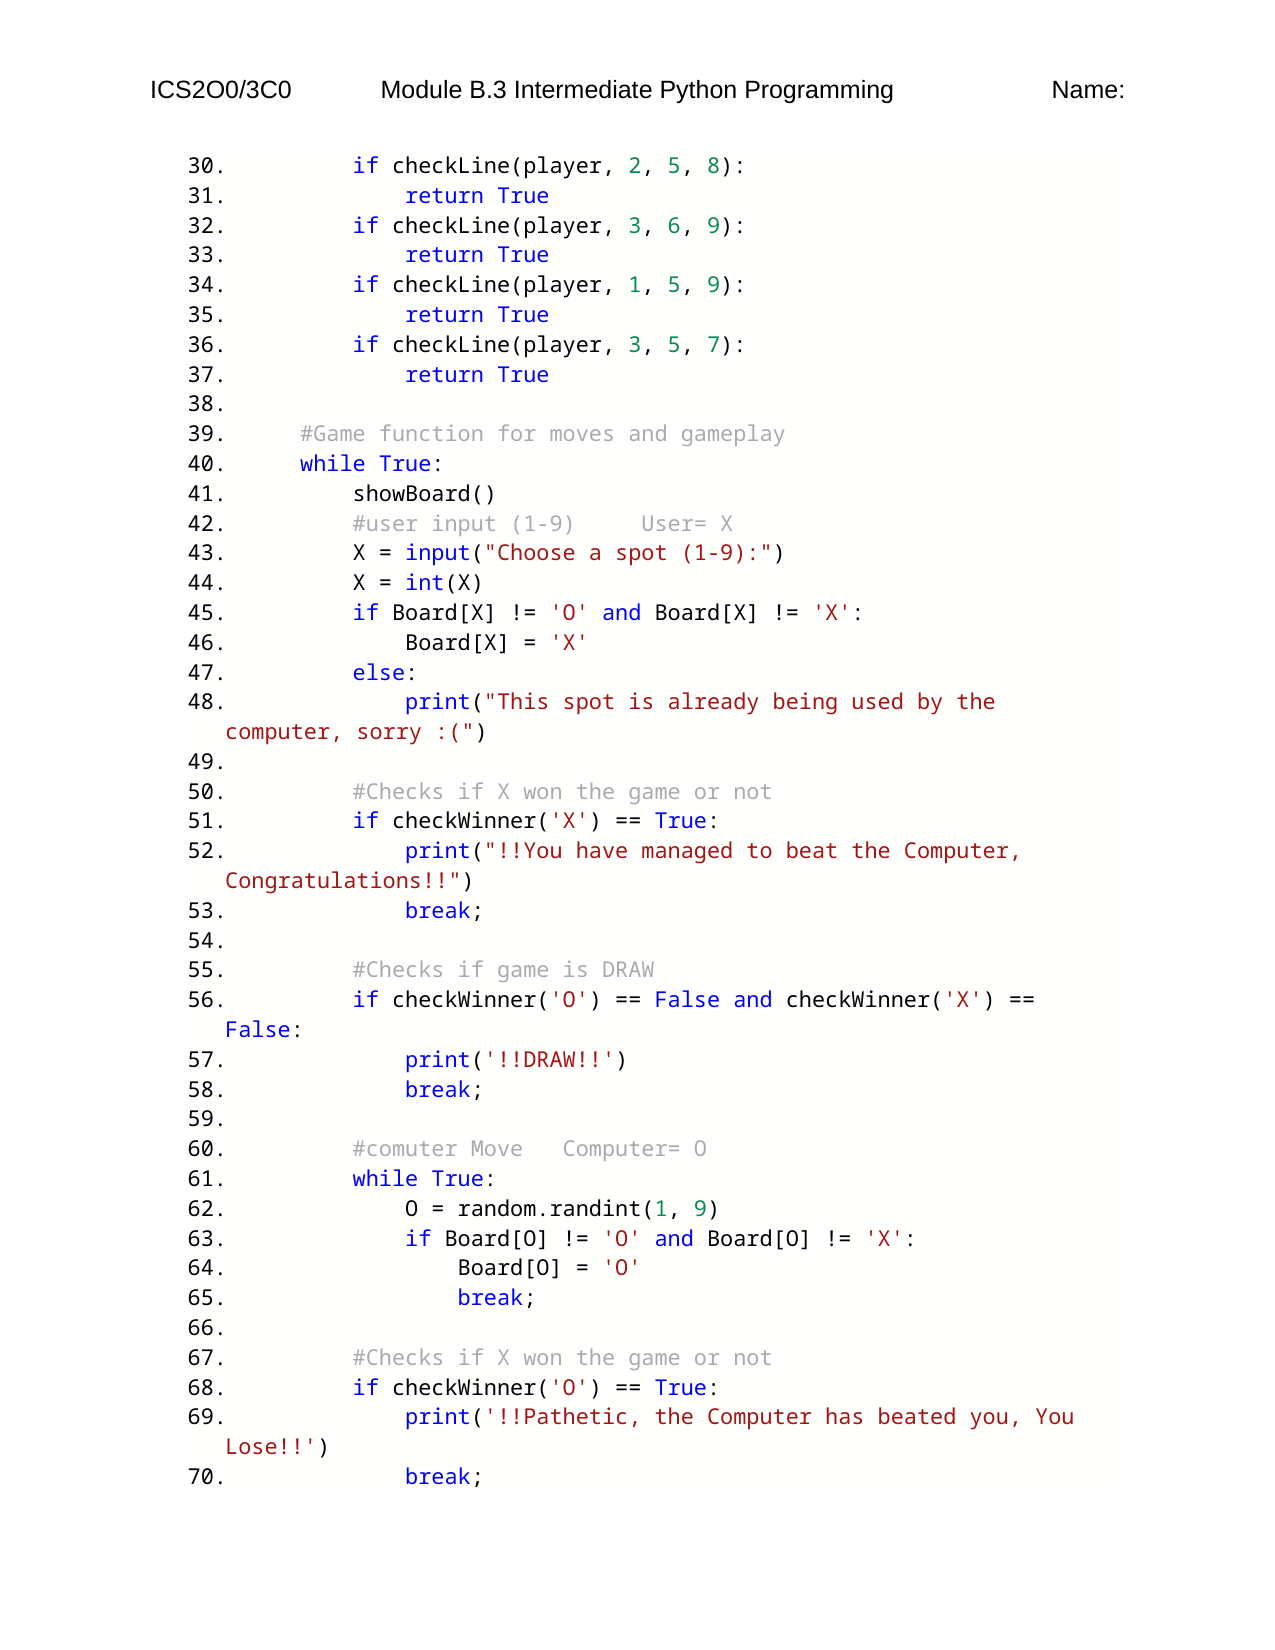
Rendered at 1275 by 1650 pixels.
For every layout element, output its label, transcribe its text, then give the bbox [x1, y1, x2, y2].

list if checkLine(player, 3, 6, 9): [187, 209, 1125, 239]
list print('!!Pathetic, the Computer has beated you, You Lose!!') [187, 1401, 1125, 1461]
list #Checks if X won the game or not [187, 776, 1125, 805]
list else: [187, 656, 1125, 686]
list #user input (1-9) User= X [187, 507, 1125, 537]
list return True [187, 180, 1125, 209]
list return True [187, 358, 1125, 388]
list break; [187, 1282, 1125, 1312]
list if checkLine(player, 1, 5, 9): [187, 269, 1125, 299]
list X = input("Choose a spot (1-9):") [187, 537, 1125, 567]
list print("!!You have managed to beat the Computer, Congratulations!!") [187, 835, 1125, 895]
list while True: [187, 1163, 1125, 1193]
list #comuter Move Computer= O [187, 1133, 1125, 1163]
list if checkWinner('O') == True: [187, 1371, 1125, 1401]
list if checkLine(player, 2, 5, 8): [187, 150, 1125, 180]
list if Board[X] != 'O' and Board[X] != 'X': [187, 597, 1125, 627]
list while True: [187, 448, 1125, 478]
list #Game function for moves and gameplay [187, 418, 1125, 448]
list break; [187, 1073, 1125, 1103]
list showBoard() [187, 478, 1125, 507]
list O = random.randint(1, 9) [187, 1193, 1125, 1222]
list print('!!DRAW!!') [187, 1044, 1125, 1073]
list if checkWinner('O') == False and checkWinner('X') == False: [187, 984, 1125, 1044]
list break; [187, 1461, 1125, 1491]
list return True [187, 239, 1125, 269]
list print("This spot is already being used by the computer, sorry :(") [187, 686, 1125, 746]
list Board[O] = 'O' [187, 1252, 1125, 1282]
list Board[X] = 'X' [187, 627, 1125, 656]
list #Checks if game is DRAW [187, 954, 1125, 984]
list return True [187, 299, 1125, 329]
list if checkLine(player, 3, 5, 7): [187, 329, 1125, 358]
list #Checks if X won the game or not [187, 1342, 1125, 1371]
list X = int(X) [187, 567, 1125, 597]
list if checkWinner('X') == True: [187, 805, 1125, 835]
list if Board[O] != 'O' and Board[O] != 'X': [187, 1222, 1125, 1252]
list break; [187, 895, 1125, 924]
